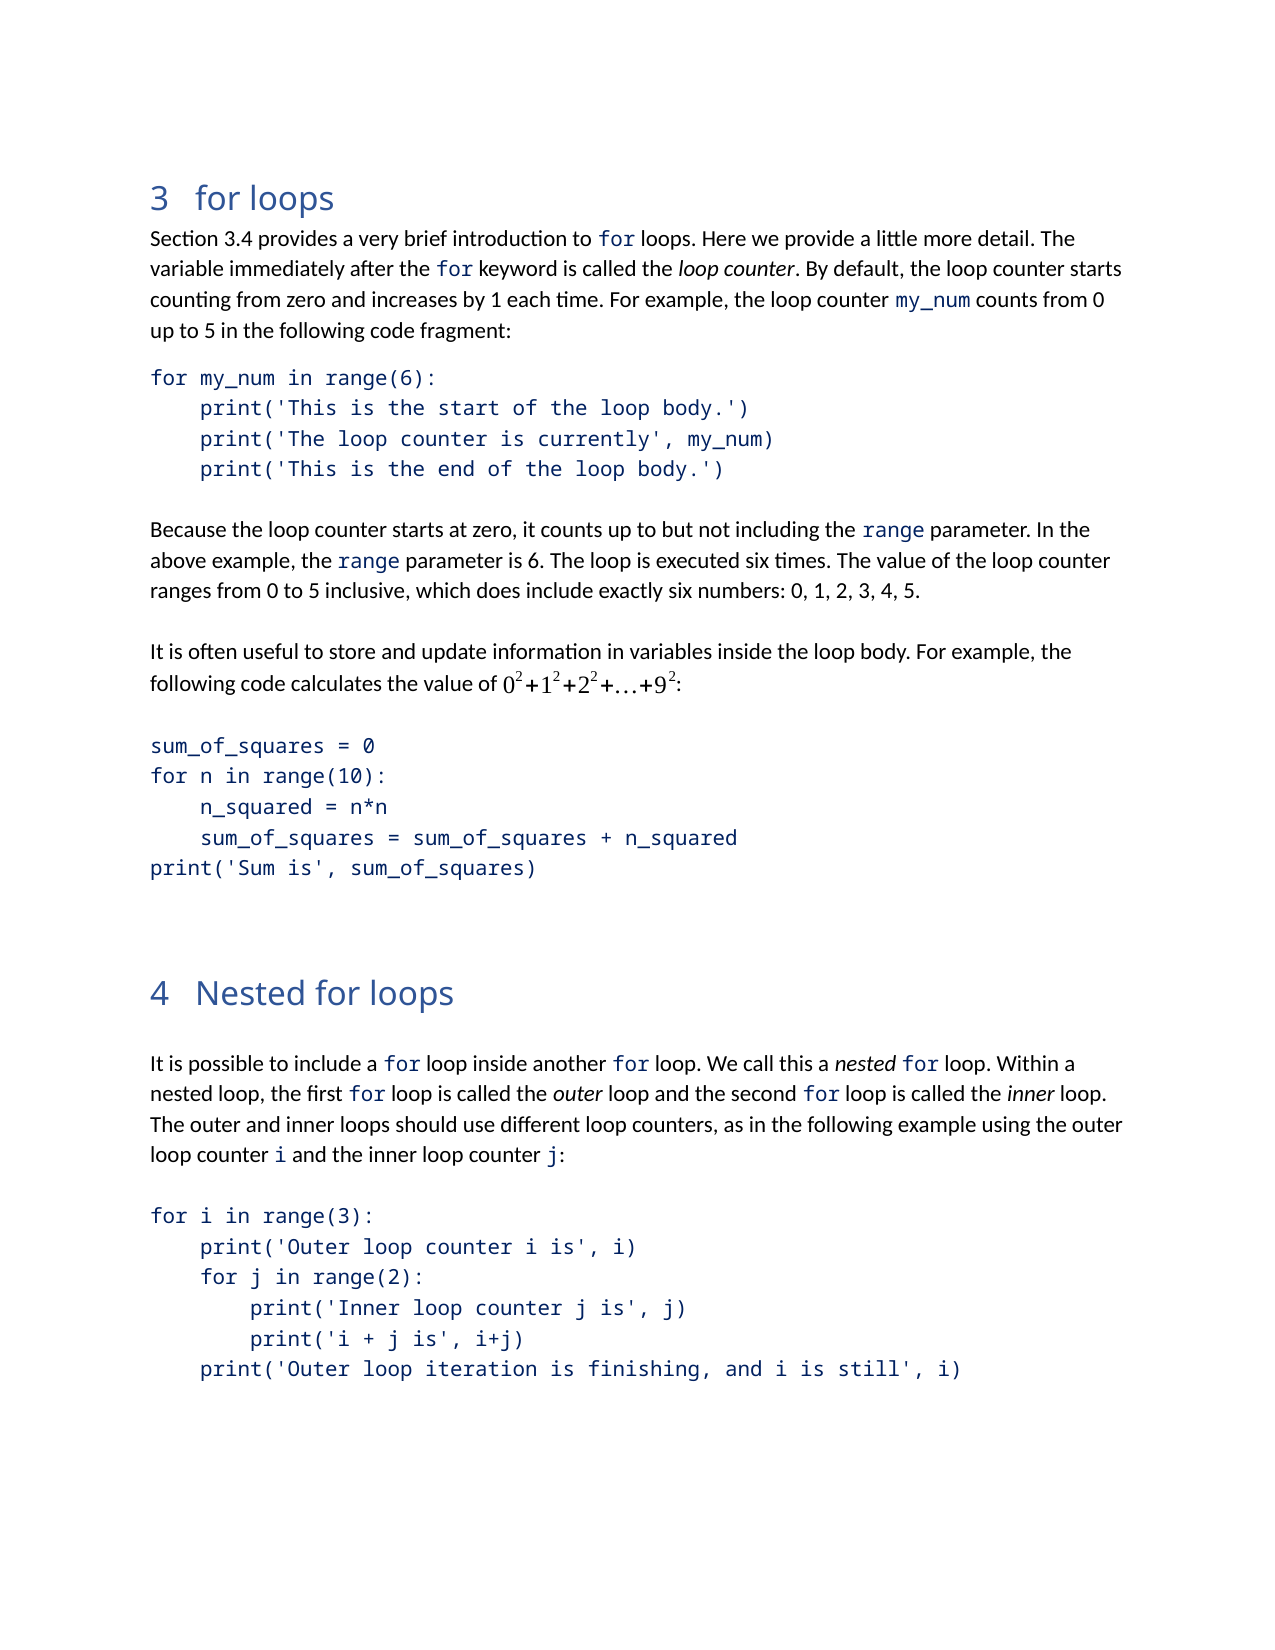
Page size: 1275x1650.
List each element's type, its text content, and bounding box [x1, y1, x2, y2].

text Section 3.4 provides a very brief introduction to for loops. Here we provide a little more detail. The variable immediately after the for keyword is called the loop counter. By default, the loop counter starts counting from zero and increases by 1 each time. For example, the loop counter my_num counts from 0 up to 5 in the following code fragment: [150, 224, 1125, 344]
text print('This is the end of the loop body.') [150, 454, 1125, 483]
text n_squared = n*n [150, 792, 1125, 821]
text sum_of_squares = sum_of_squares + n_squared [150, 823, 1125, 851]
text It is often useful to store and update information in variables inside the loop body. For example, the following code calculates the value of : [150, 637, 1125, 698]
text sum_of_squares = 0 [150, 731, 1125, 759]
text print('Sum is', sum_of_squares) [150, 853, 1125, 882]
text print('Outer loop iteration is finishing, and i is still', i) [150, 1354, 1125, 1383]
text for my_num in range(6): [150, 363, 1125, 391]
text print('Outer loop counter i is', i) [150, 1232, 1125, 1260]
text print('This is the start of the loop body.') [150, 393, 1125, 422]
text print('The loop counter is currently', my_num) [150, 424, 1125, 452]
text It is possible to include a for loop inside another for loop. We call this a nested for loop. Within a nested loop, the first for loop is called the outer loop and the second for loop is called the inner loop. The outer and inner loops should use different loop counters, as in the following example using the outer loop counter i and the inner loop counter j: [150, 1049, 1125, 1169]
subtitle Nested for loops [150, 970, 1125, 1015]
text for i in range(3): [150, 1201, 1125, 1230]
text print('Inner loop counter j is', j) [150, 1293, 1125, 1322]
text print('i + j is', i+j) [150, 1324, 1125, 1352]
text for n in range(10): [150, 761, 1125, 790]
text Because the loop counter starts at zero, it counts up to but not including the range parameter. In the above example, the range parameter is 6. The loop is executed six times. The value of the loop counter ranges from 0 to 5 inclusive, which does include exactly six numbers: 0, 1, 2, 3, 4, 5. [150, 515, 1125, 605]
text for j in range(2): [150, 1262, 1125, 1291]
subtitle for loops [150, 175, 1125, 220]
